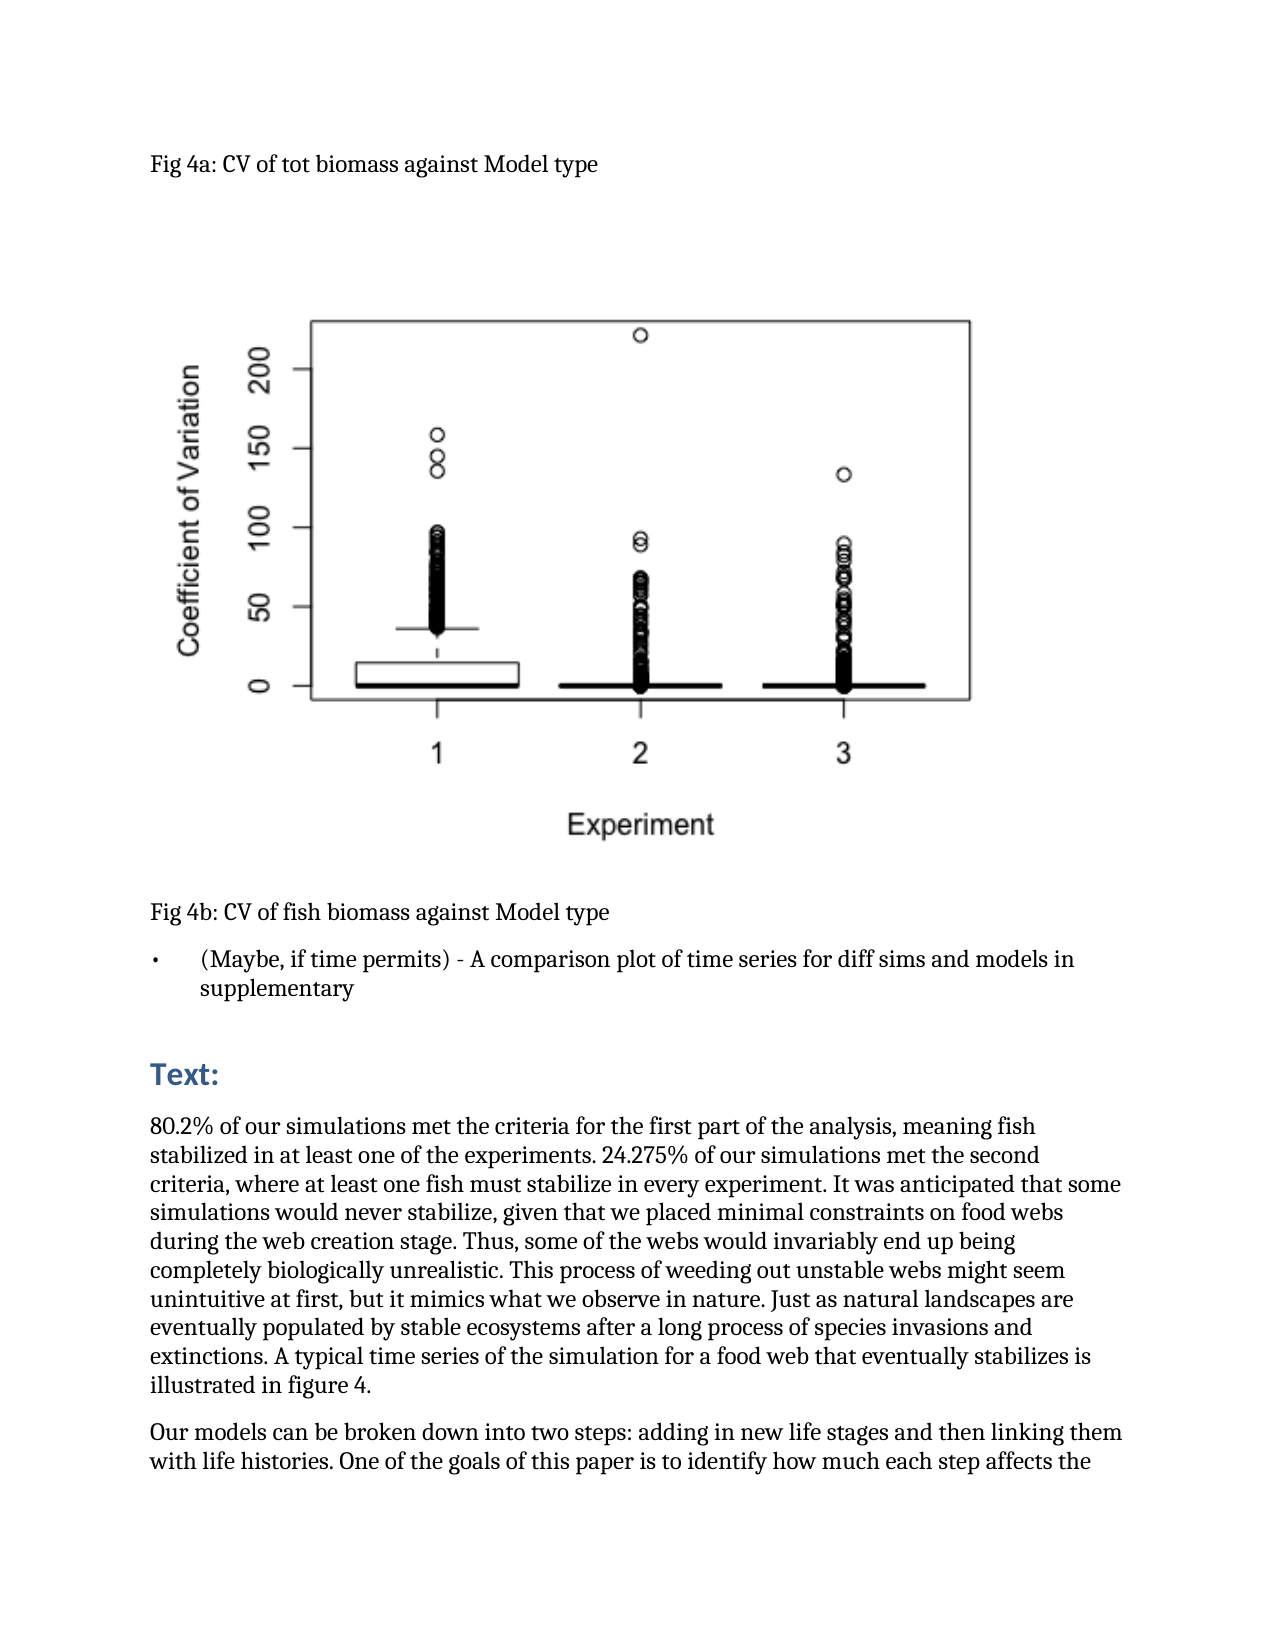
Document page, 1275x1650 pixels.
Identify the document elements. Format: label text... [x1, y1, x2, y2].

list (Maybe, if time permits) - A comparison plot of time series for diff sims and models in supplementary [150, 945, 1125, 1002]
text 80.2% of our simulations met the criteria for the first part of the analysis, meaning fish stabilized in at least one of the experiments. 24.275% of our simulations met the second criteria, where at least one fish must stabilize in every experiment. It was anticipated that some simulations would never stabilize, given that we placed minimal constraints on food webs during the web creation stage. Thus, some of the webs would invariably end up being completely biologically unrealistic. This process of weeding out unstable webs might seem unintuitive at first, but it mimics what we observe in nature. Just as natural landscapes are eventually populated by stable ecosystems after a long process of species invasions and extinctions. A typical time series of the simulation for a food web that eventually stabilizes is illustrated in figure 4. [150, 1112, 1125, 1399]
picture [168, 178, 1044, 879]
subtitle Text: [150, 1052, 1125, 1093]
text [150, 1418, 1125, 1476]
text Fig 4b: CV of fish biomass against Model type [150, 897, 1125, 926]
